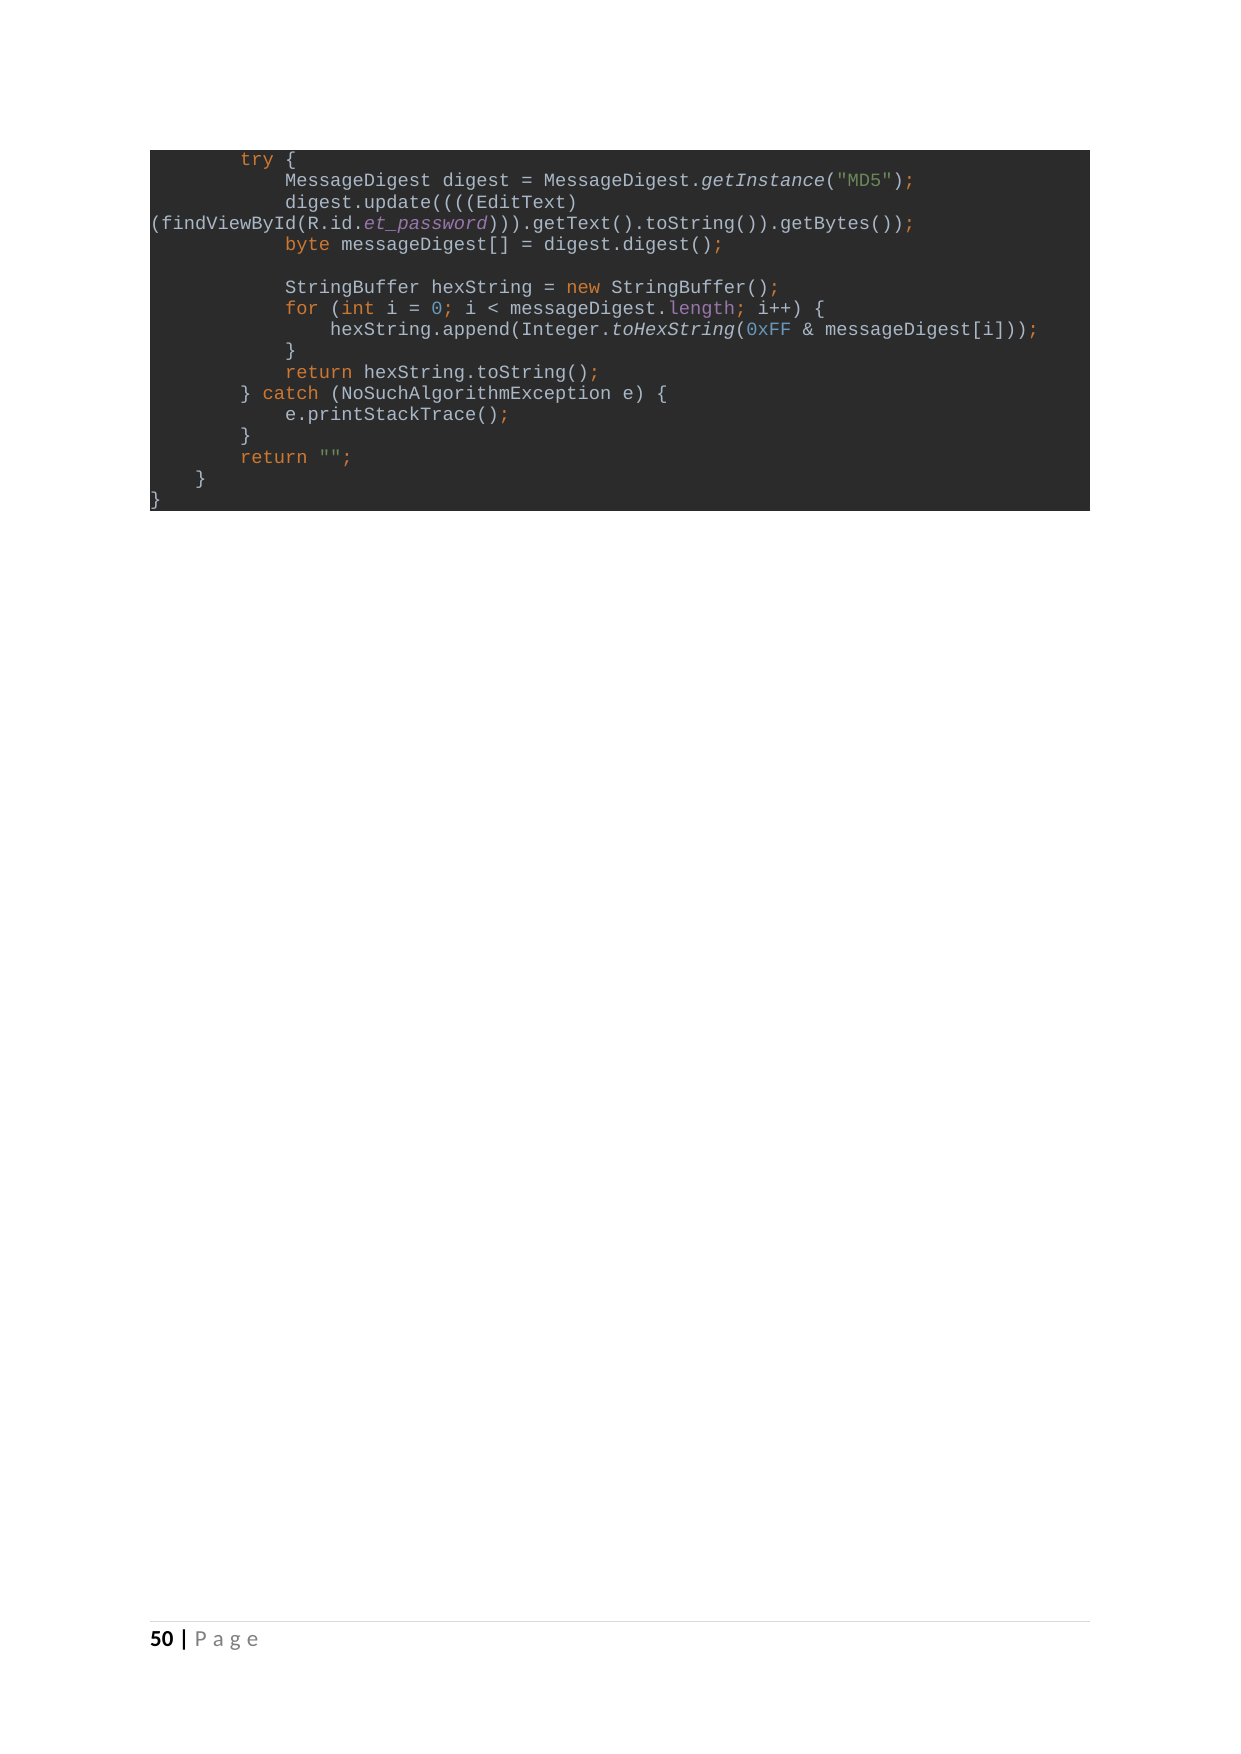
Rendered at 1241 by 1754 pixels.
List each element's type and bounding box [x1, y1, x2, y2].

text [150, 150, 1090, 511]
